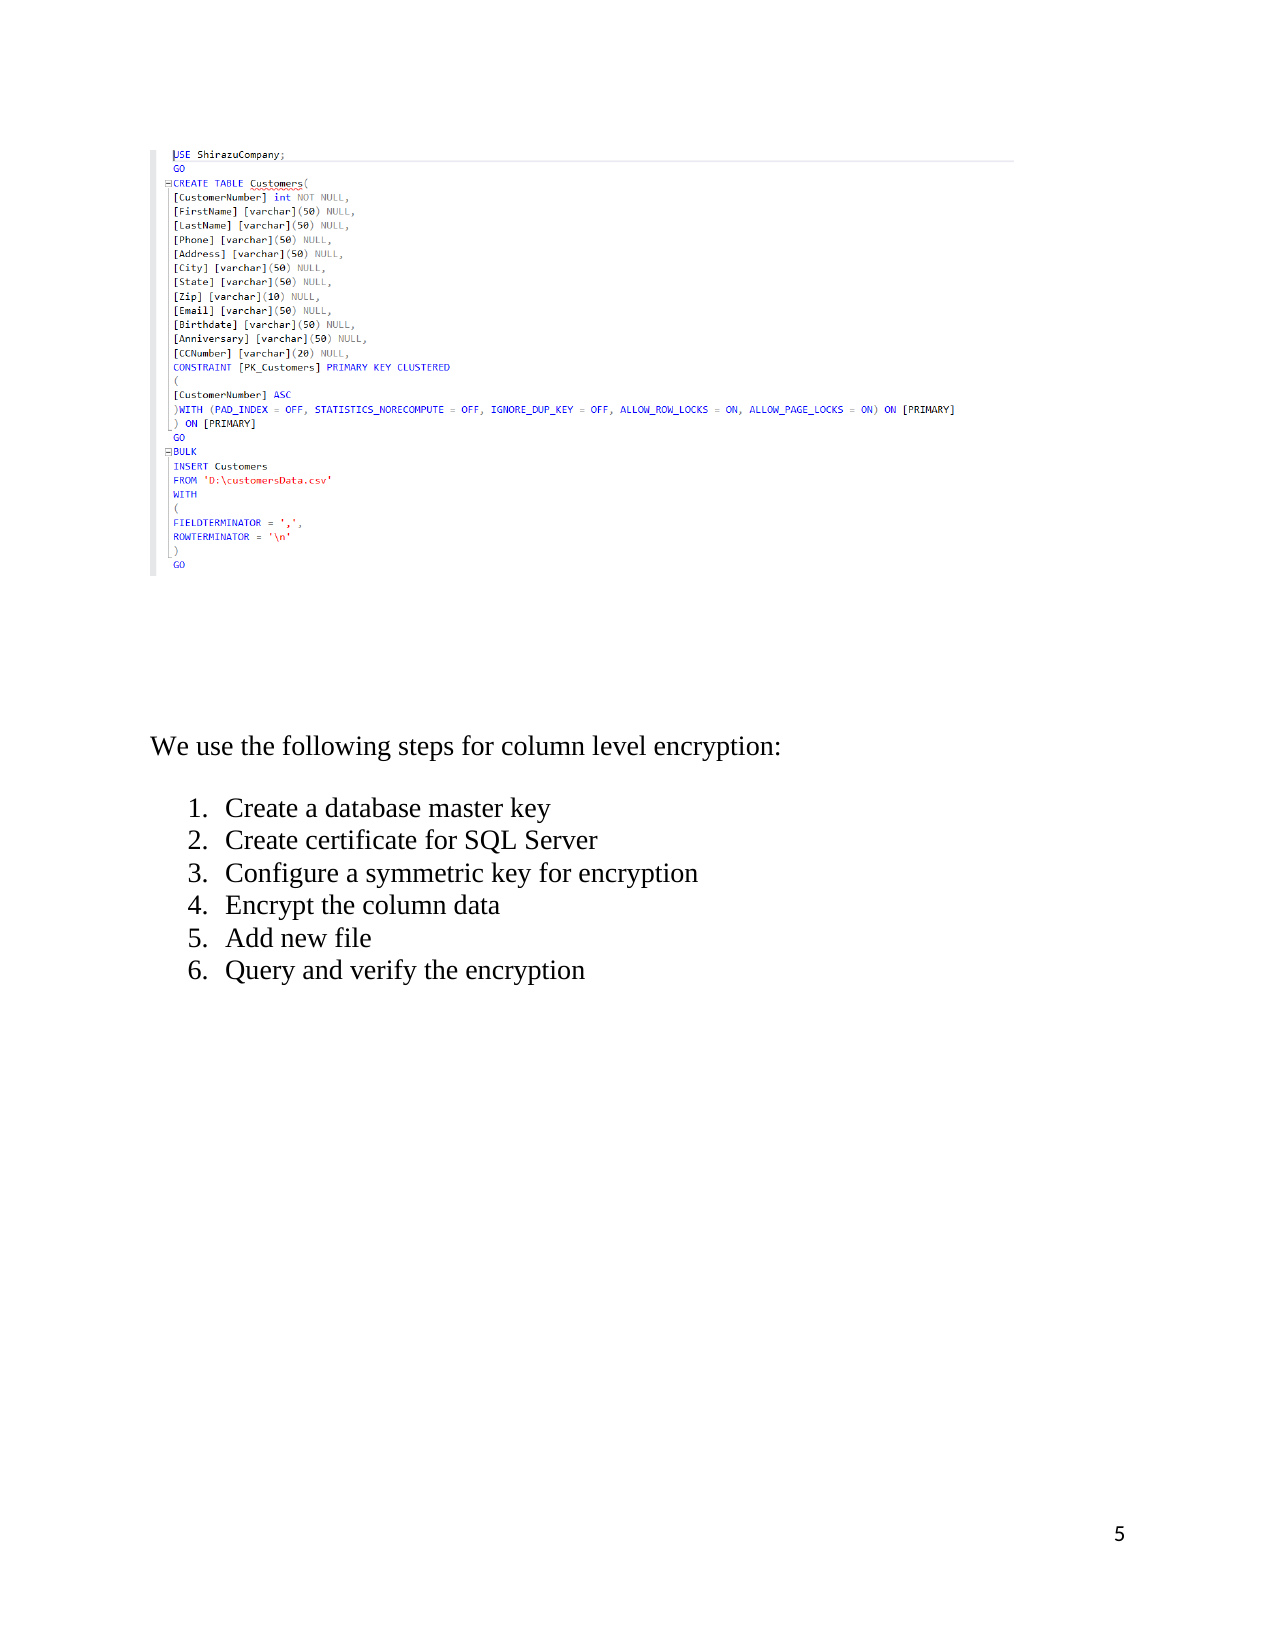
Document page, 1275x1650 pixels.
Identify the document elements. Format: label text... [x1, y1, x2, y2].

list Create a database master key [187, 791, 1125, 823]
list Create certificate for SQL Server [187, 823, 1125, 856]
list Encrypt the column data [187, 888, 1125, 921]
picture [150, 150, 1014, 576]
list Query and verify the encryption [187, 953, 1125, 985]
list Configure a symmetric key for encryption [187, 856, 1125, 888]
text We use the following steps for column level encryption: [150, 729, 1125, 762]
list Add new file [187, 921, 1125, 953]
